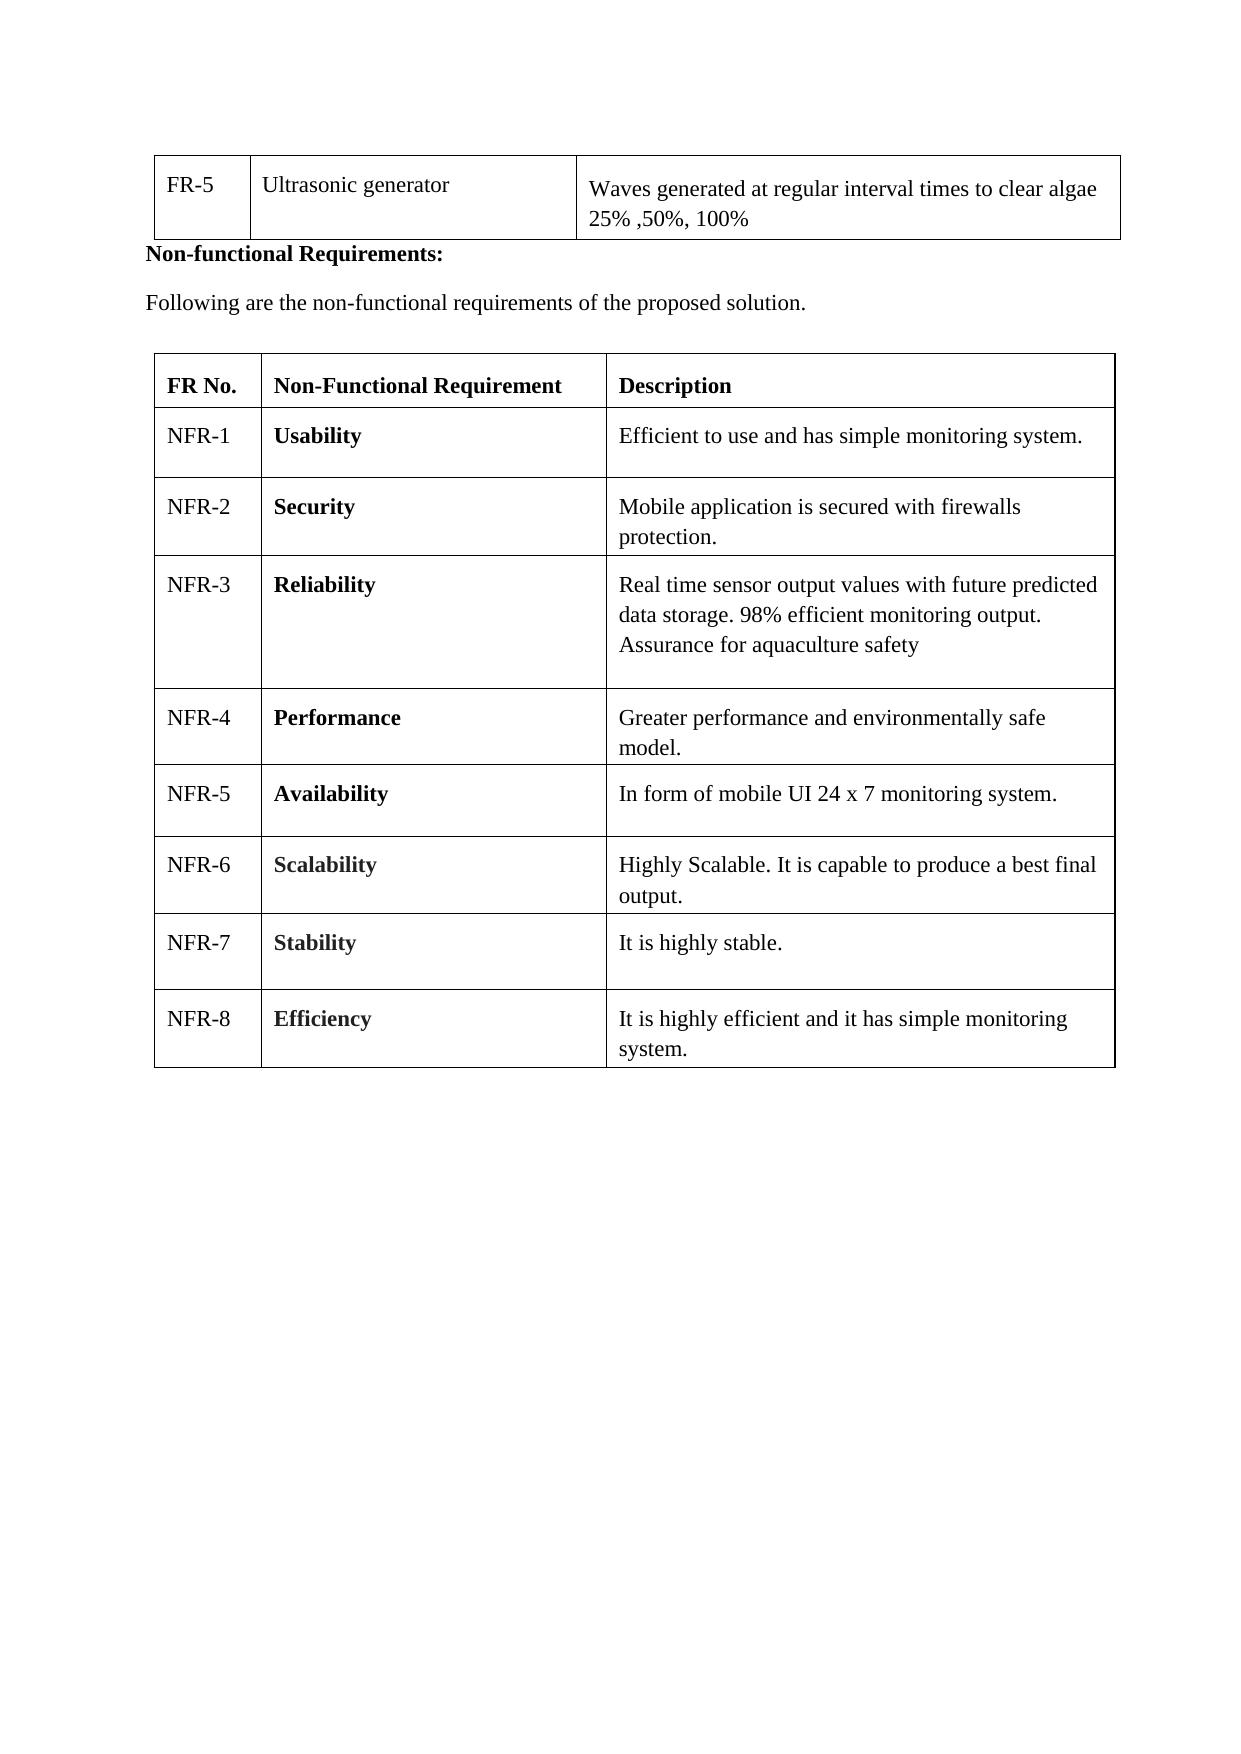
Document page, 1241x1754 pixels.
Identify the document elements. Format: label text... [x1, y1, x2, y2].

table_cell NFR-4 [155, 689, 261, 764]
table_cell Efficient to use and has simple monitoring system. [607, 408, 1114, 477]
table_cell Availability [262, 765, 606, 836]
table_cell Security [262, 478, 606, 555]
table_header FR No. [155, 354, 261, 407]
table_cell NFR-5 [155, 765, 261, 836]
table_cell Performance [262, 689, 606, 764]
table_cell Highly Scalable. It is capable to produce a best final output. [607, 837, 1114, 913]
table_cell Efficiency [262, 990, 606, 1067]
table_cell NFR-2 [155, 478, 261, 555]
table_cell NFR-6 [155, 837, 261, 913]
table_cell Real time sensor output values with future predicted data storage. 98% efficient monitoring output. Assurance for aquaculture safety [607, 556, 1114, 688]
text Non-functional Requirements: [145, 240, 898, 267]
table_cell Reliability [262, 556, 606, 688]
table_cell NFR-8 [155, 990, 261, 1067]
table_cell NFR-7 [155, 914, 261, 989]
table_cell NFR-1 [155, 408, 261, 477]
text Following are the non-functional requirements of the proposed solution. [145, 289, 898, 315]
table_cell It is highly efficient and it has simple monitoring system. [607, 990, 1114, 1067]
table_cell NFR-3 [155, 556, 261, 688]
table_cell Usability [262, 408, 606, 477]
table_header Non-Functional Requirement [262, 354, 606, 407]
table_cell Greater performance and environmentally safe model. [607, 689, 1114, 764]
table_cell FR-5 [155, 156, 250, 239]
table_cell Mobile application is secured with firewalls protection. [607, 478, 1114, 555]
table_cell Waves generated at regular interval times to clear algae 25% ,50%, 100% [577, 156, 1120, 239]
table_cell In form of mobile UI 24 x 7 monitoring system. [607, 765, 1114, 836]
table_cell It is highly stable. [607, 914, 1114, 989]
table_cell Scalability [262, 837, 606, 913]
table_header Description [607, 354, 1114, 407]
table_cell Stability [262, 914, 606, 989]
table_cell Ultrasonic generator [251, 156, 576, 239]
